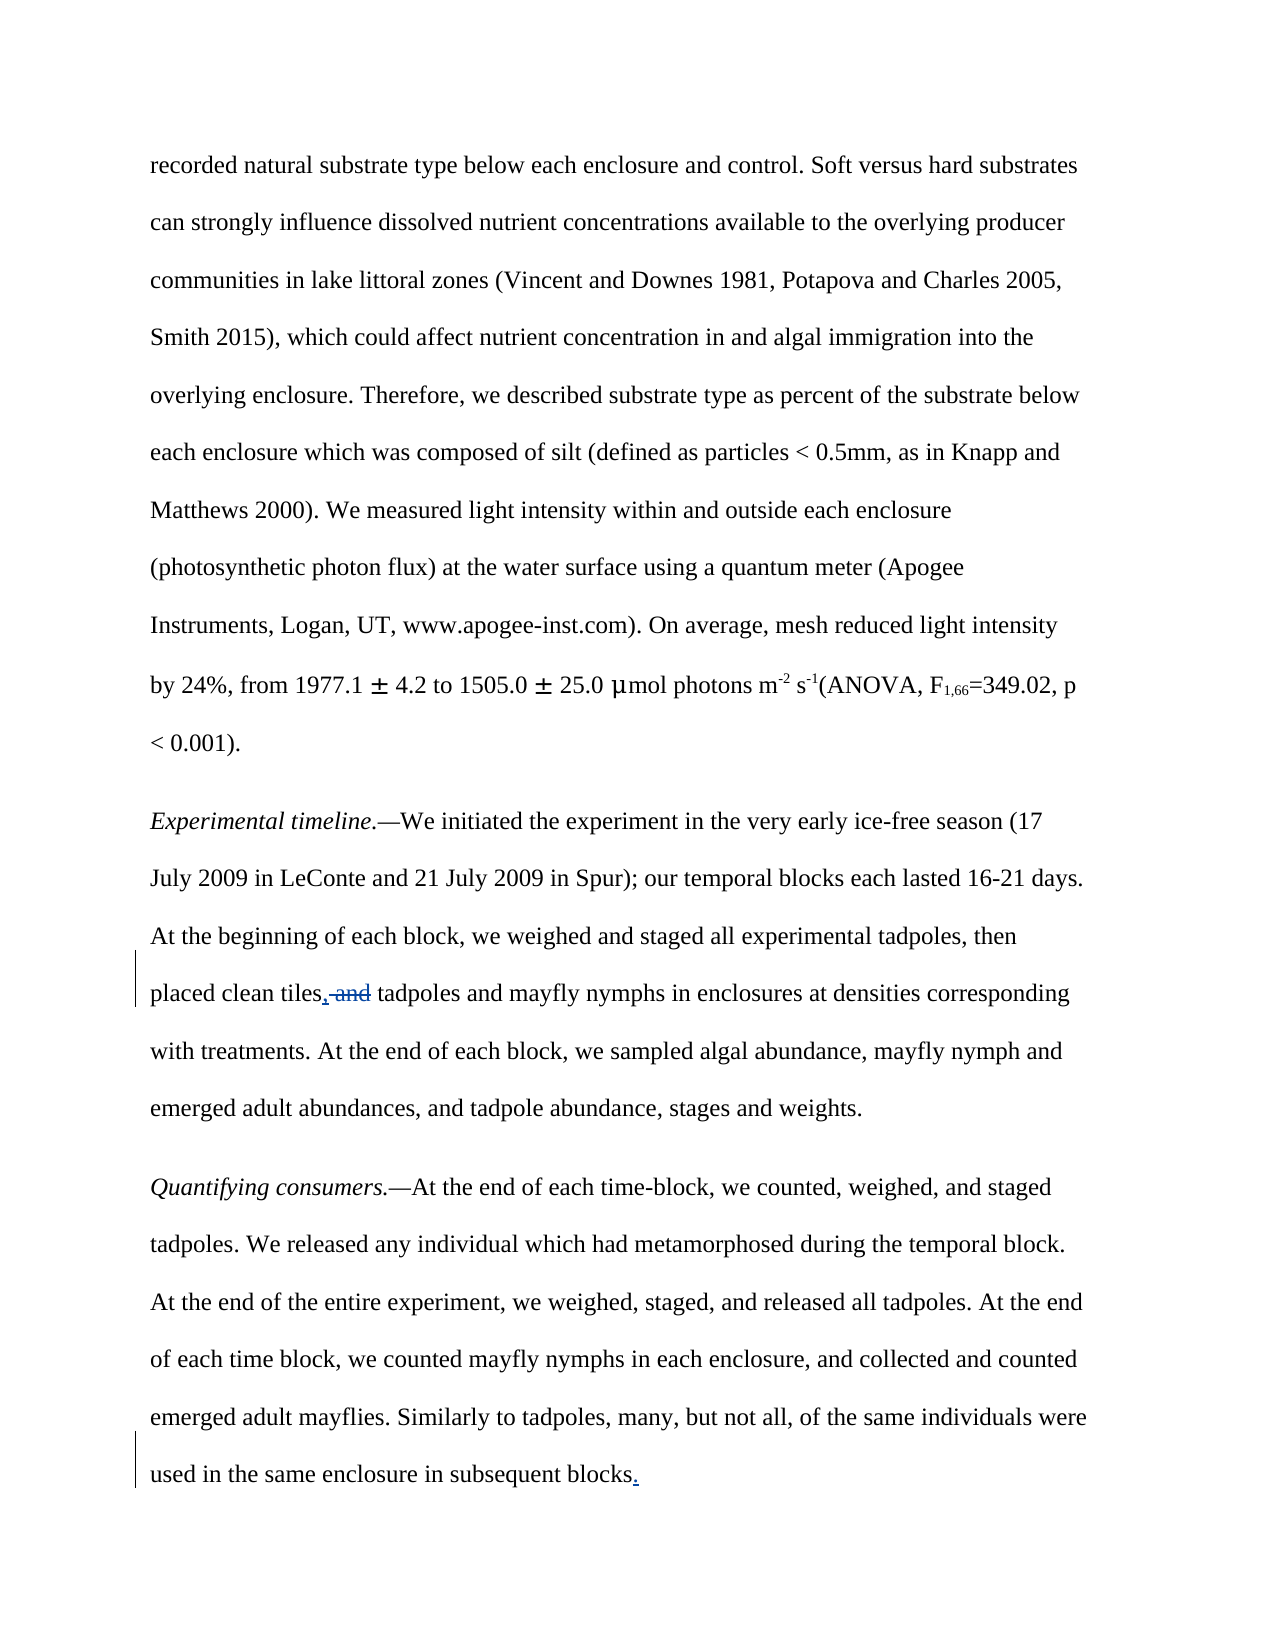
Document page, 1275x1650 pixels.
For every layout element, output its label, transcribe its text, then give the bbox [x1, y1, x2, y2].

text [150, 150, 1087, 756]
text Quantifying consumers.—At the end of each time-block, we counted, weighed, and staged tadpoles. We released any individual which had metamorphosed during the temporal block. At the end of the entire experiment, we weighed, staged, and released all tadpoles. At the end of each time block, we counted mayfly nymphs in each enclosure, and collected and counted emerged adult mayflies. Similarly to tadpoles, many, but not all, of the same individuals were used in the same enclosure in subsequent blocks [150, 1172, 1087, 1488]
text Experimental timeline.—We initiated the experiment in the very early ice-free season (17 July 2009 in LeConte and 21 July 2009 in Spur); our temporal blocks each lasted 16-21 days. At the beginning of each block, we weighed and staged all experimental tadpoles, then placed clean tiles tadpoles and mayfly nymphs in enclosures at densities corresponding with treatments. At the end of each block, we sampled algal abundance, mayfly nymph and emerged adult abundances, and tadpole abundance, stages and weights. [150, 806, 1087, 1122]
